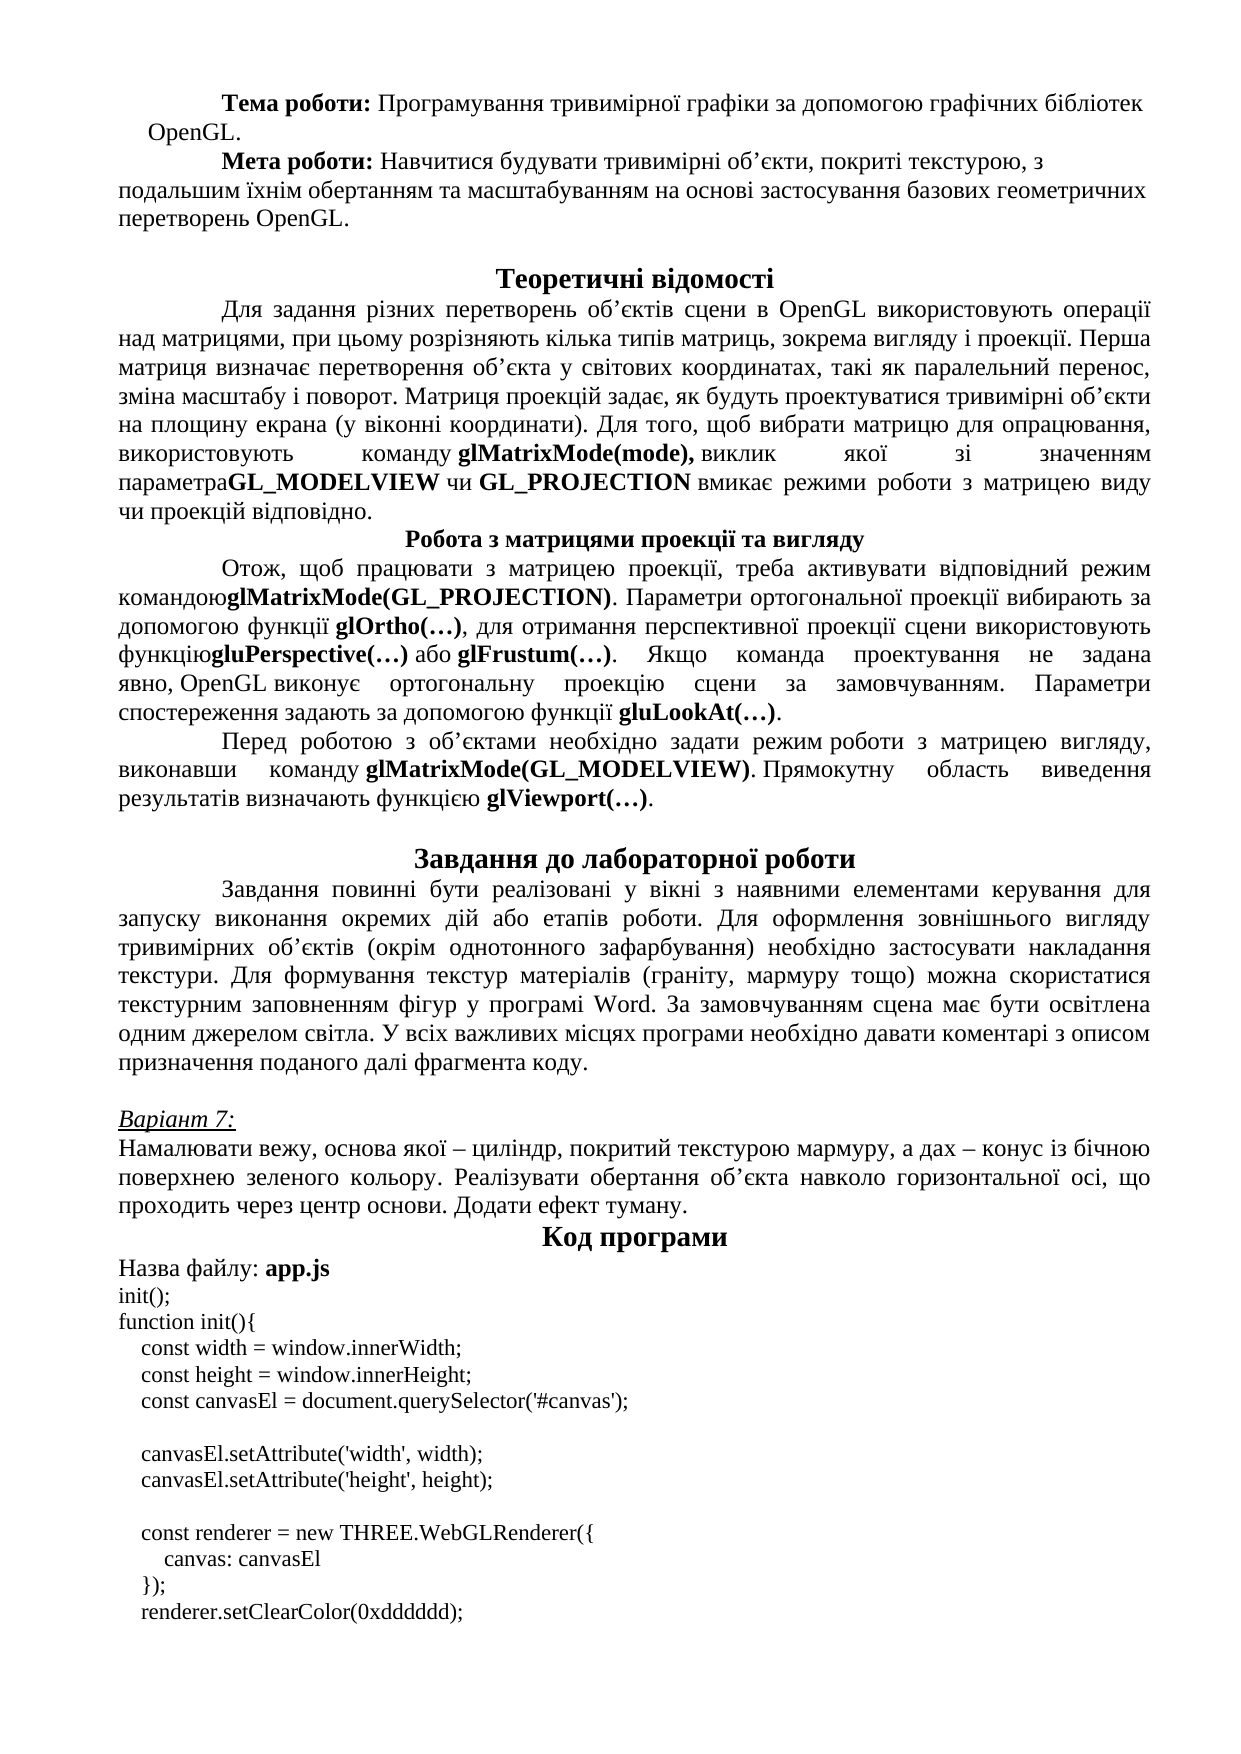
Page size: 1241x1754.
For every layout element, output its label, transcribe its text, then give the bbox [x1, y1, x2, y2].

text Теоретичні відомості [118, 261, 1152, 294]
text Завдання до лабораторної роботи [118, 841, 1152, 874]
text Код програми [118, 1219, 1152, 1253]
text canvas: canvasEl [118, 1545, 1152, 1572]
text const canvasEl = document.querySelector('#canvas'); [118, 1387, 1152, 1413]
text Отож, щоб працювати з матрицею проекції, треба активувати відповідний режим командоюglMatrixMode(GL_PROJECTION). Параметри ортогональної проекції вибирають за допомогою функції glOrtho(…), для отримання перспективної проекції сцени використовують функціюgluPerspective(…) або glFrustum(…). Якщо команда проектування не задана явно, OpenGL виконує ортогональну проекцію сцени за замовчуванням. Параметри спостереження задають за допомогою функції gluLookAt(…). [118, 553, 1152, 726]
text Перед роботою з об’єктами необхідно задати режим роботи з матрицею вигляду, виконавши команду glMatrixMode(GL_MODELVIEW). Прямокутну область виведення результатів визначають функцією glViewport(…). [118, 726, 1152, 812]
text renderer.setClearColor(0xdddddd); [118, 1598, 1152, 1624]
text Робота з матрицями проекції та вигляду [118, 524, 1152, 553]
text Назва файлу: app.js [118, 1253, 1152, 1282]
text Намалювати вежу, основа якої – циліндр, покритий текстурою мармуру, а дах – конус із бічною поверхнею зеленого кольору. Реалізувати обертання об’єкта навколо горизонтальної осі, що проходить через центр основи. Додати ефект туману. [118, 1133, 1152, 1219]
text function init(){ [118, 1308, 1152, 1334]
text const width = window.innerWidth; [118, 1334, 1152, 1361]
text Тема роботи: Програмування тривимірної графіки за допомогою графічних бібліотек OpenGL. [148, 88, 1152, 146]
text init(); [118, 1282, 1152, 1308]
text canvasEl.setAttribute('width', width); [118, 1440, 1152, 1466]
text const renderer = new THREE.WebGLRenderer({ [118, 1519, 1152, 1545]
text Варіант 7: [118, 1104, 1152, 1133]
text }); [118, 1572, 1152, 1598]
text const height = window.innerHeight; [118, 1361, 1152, 1387]
text Для задання різних перетворень об’єктів сцени в OpenGL використовують операції над матрицями, при цьому розрізняють кілька типів матриць, зокрема вигляду і проекції. Перша матриця визначає перетворення об’єкта у світових координатах, такі як паралельний перенос, зміна масштабу і поворот. Матриця проекцій задає, як будуть проектуватися тривимірні об’єкти на площину екрана (у віконні координати). Для того, щоб вибрати матрицю для опрацювання, використовують команду glMatrixMode(mode), виклик якої зі значенням параметраGL_MODELVIEW чи GL_PROJECTION вмикає режими роботи з матрицею виду чи проекцій відповідно. [118, 294, 1152, 524]
text Мета роботи: Навчитися будувати тривимірні об’єкти, покриті текстурою, з подальшим їхнім обертанням та масштабуванням на основі застосування базових геометричних перетворень OpenGL. [118, 146, 1152, 232]
text canvasEl.setAttribute('height', height); [118, 1466, 1152, 1492]
text Завдання повинні бути реалізовані у вікні з наявними елементами керування для запуску виконання окремих дій або етапів роботи. Для оформлення зовнішнього вигляду тривимірних об’єктів (окрім однотонного зафарбування) необхідно застосувати накладання текстури. Для формування текстур матеріалів (граніту, мармуру тощо) можна скористатися текстурним заповненням фігур у програмі Word. За замовчуванням сцена має бути освітлена одним джерелом світла. У всіх важливих місцях програми необхідно давати коментарі з описом призначення поданого далі фрагмента коду. [118, 874, 1152, 1076]
